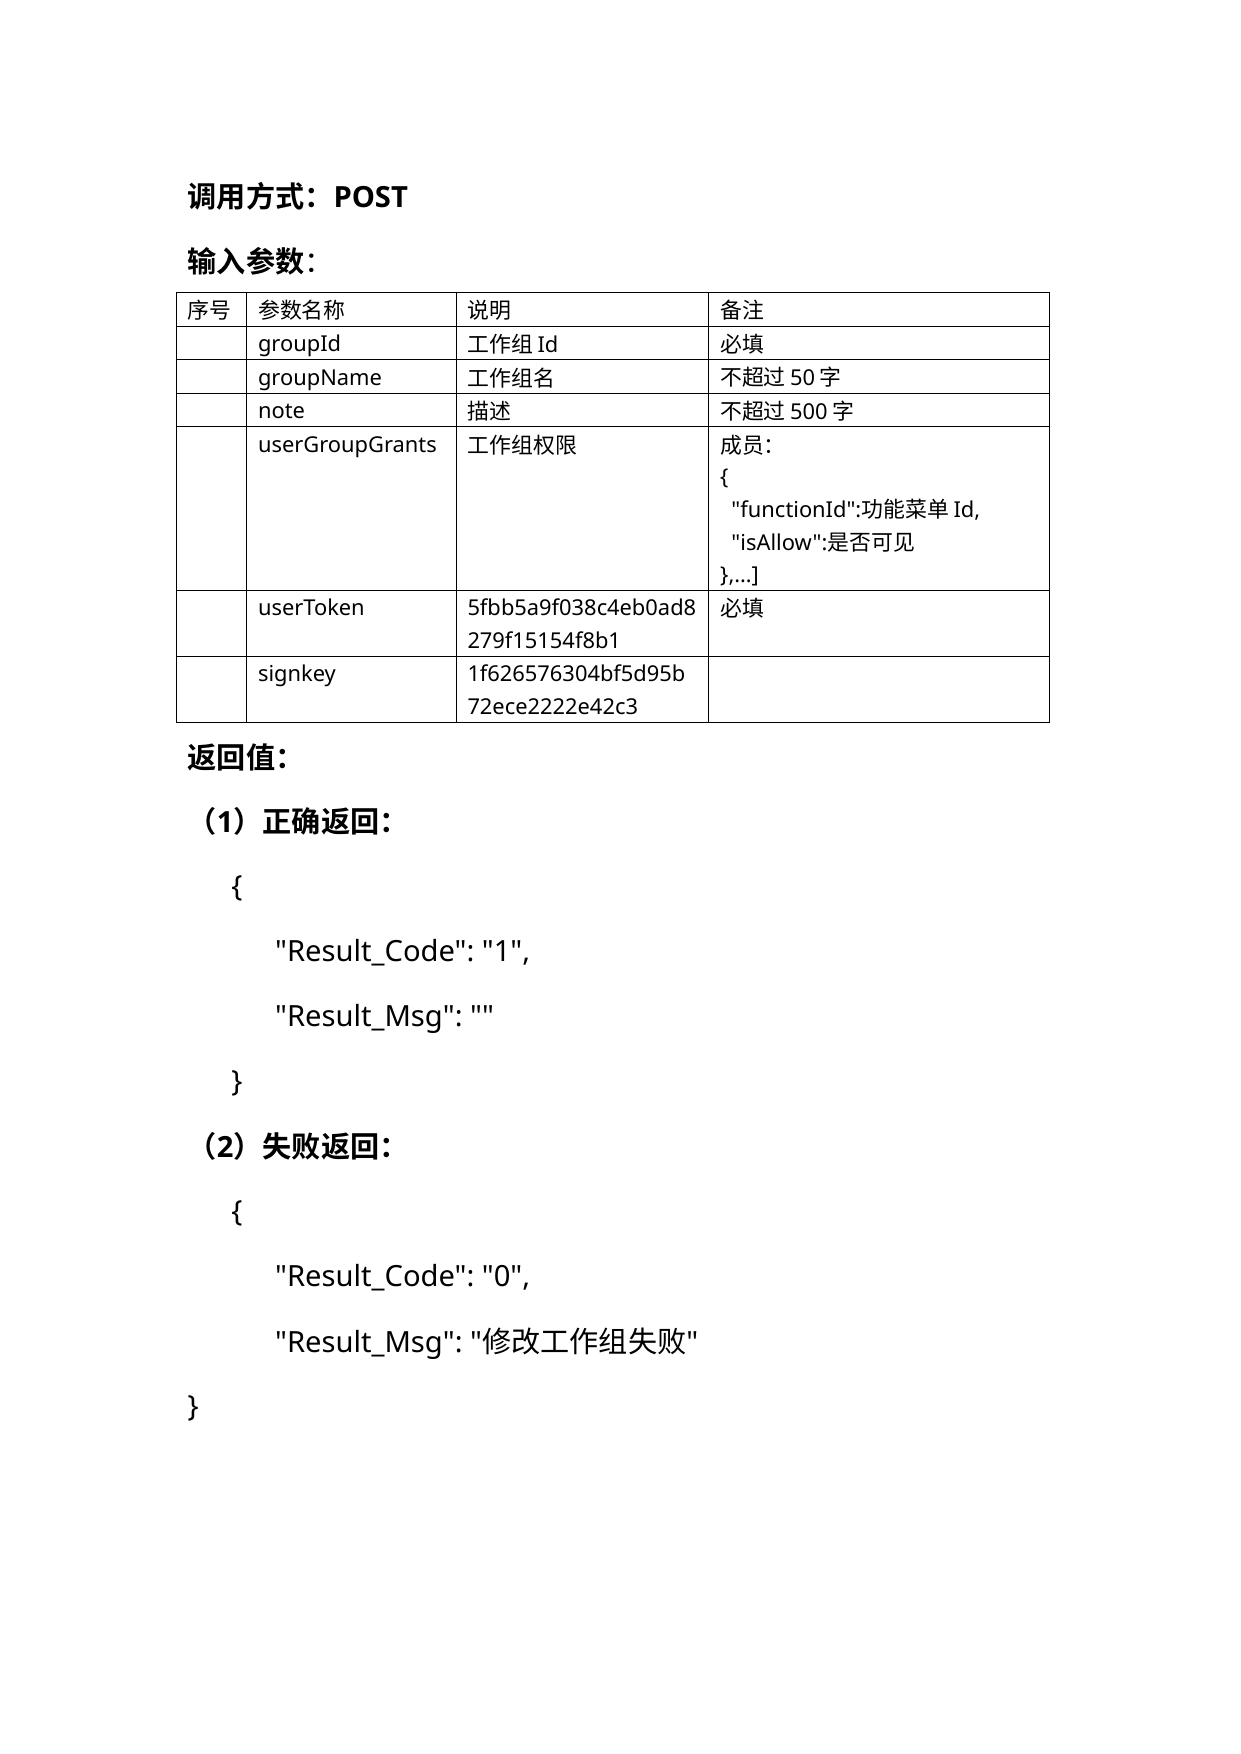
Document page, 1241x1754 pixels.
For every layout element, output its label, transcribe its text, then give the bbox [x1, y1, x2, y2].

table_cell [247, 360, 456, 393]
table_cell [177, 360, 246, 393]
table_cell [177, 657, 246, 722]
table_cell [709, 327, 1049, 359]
text （2）失败返回： [187, 1113, 1053, 1178]
text "Result_Code": "0", [231, 1243, 1053, 1308]
text 返回值： [187, 723, 1053, 788]
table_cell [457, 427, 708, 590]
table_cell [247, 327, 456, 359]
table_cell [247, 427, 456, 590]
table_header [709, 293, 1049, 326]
text 输入参数： [187, 227, 1053, 292]
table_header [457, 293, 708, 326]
text "Result_Msg": "修改工作组失败" [231, 1308, 1053, 1373]
text { [231, 853, 1053, 918]
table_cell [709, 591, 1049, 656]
text { [231, 1178, 1053, 1243]
text （1）正确返回： [187, 788, 1053, 853]
text "Result_Code": "1", [231, 918, 1053, 983]
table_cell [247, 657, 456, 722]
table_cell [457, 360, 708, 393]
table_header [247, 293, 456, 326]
text 调用方式：POST [187, 162, 1053, 227]
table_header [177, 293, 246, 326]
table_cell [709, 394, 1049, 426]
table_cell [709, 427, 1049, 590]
text "Result_Msg": "" [231, 983, 1053, 1048]
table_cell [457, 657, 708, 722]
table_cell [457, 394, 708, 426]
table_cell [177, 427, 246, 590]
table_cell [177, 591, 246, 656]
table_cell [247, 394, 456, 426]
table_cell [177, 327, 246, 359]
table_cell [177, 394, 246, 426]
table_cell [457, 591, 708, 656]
text } [231, 1048, 1053, 1113]
text } [187, 1373, 1053, 1438]
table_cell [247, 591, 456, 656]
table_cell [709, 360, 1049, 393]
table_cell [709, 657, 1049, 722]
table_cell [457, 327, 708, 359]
